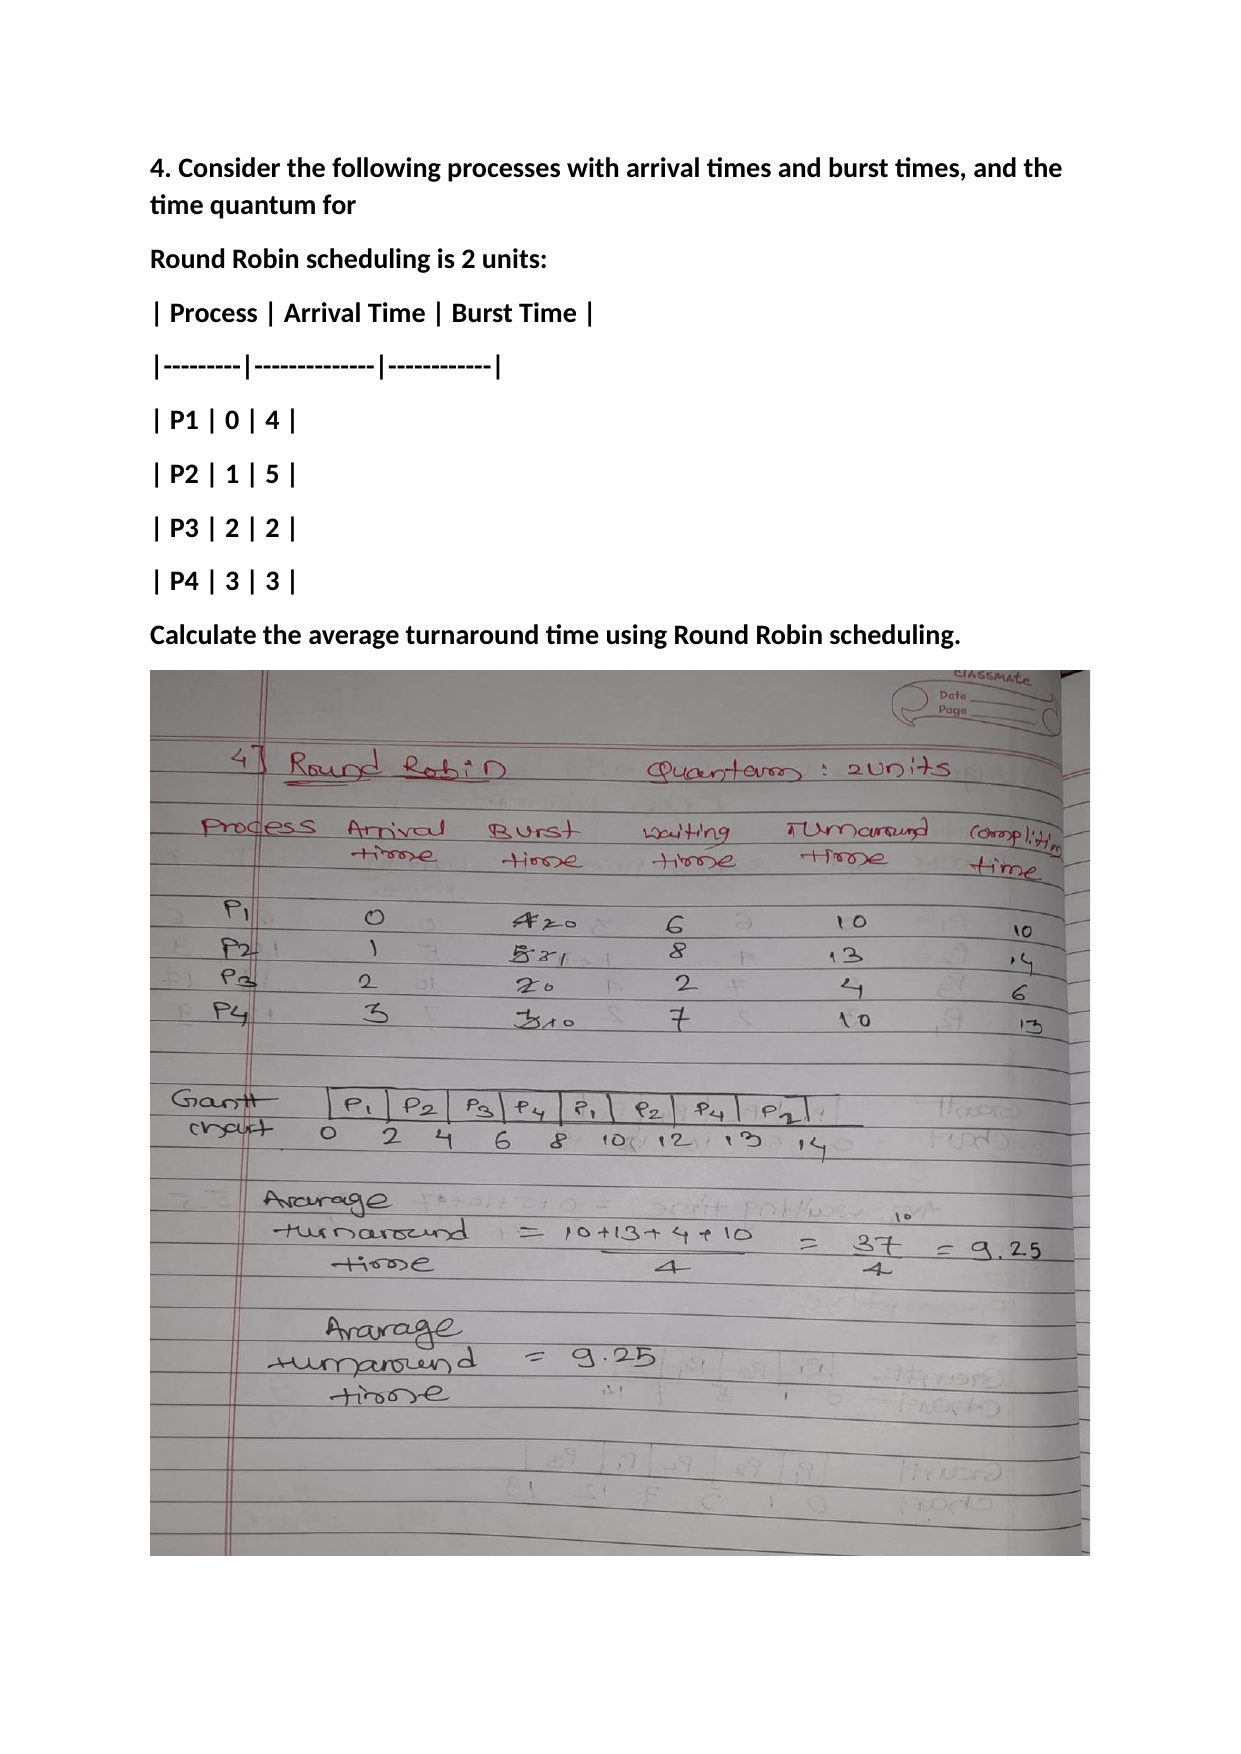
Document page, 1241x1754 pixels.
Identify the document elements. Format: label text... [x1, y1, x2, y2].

text | Process | Arrival Time | Burst Time | [150, 294, 1090, 329]
text | P1 | 0 | 4 | [150, 402, 1090, 436]
text Round Robin scheduling is 2 units: [150, 241, 1090, 275]
text Calculate the average turnaround time using Round Robin scheduling. [150, 617, 1090, 651]
text | P2 | 1 | 5 | [150, 456, 1090, 490]
text | P4 | 3 | 3 | [150, 563, 1090, 598]
picture [150, 670, 1091, 1556]
text | P3 | 2 | 2 | [150, 509, 1090, 544]
text |---------|--------------|------------| [150, 348, 1090, 383]
text 4. Consider the following processes with arrival times and burst times, and the time quantum for [150, 150, 1090, 221]
